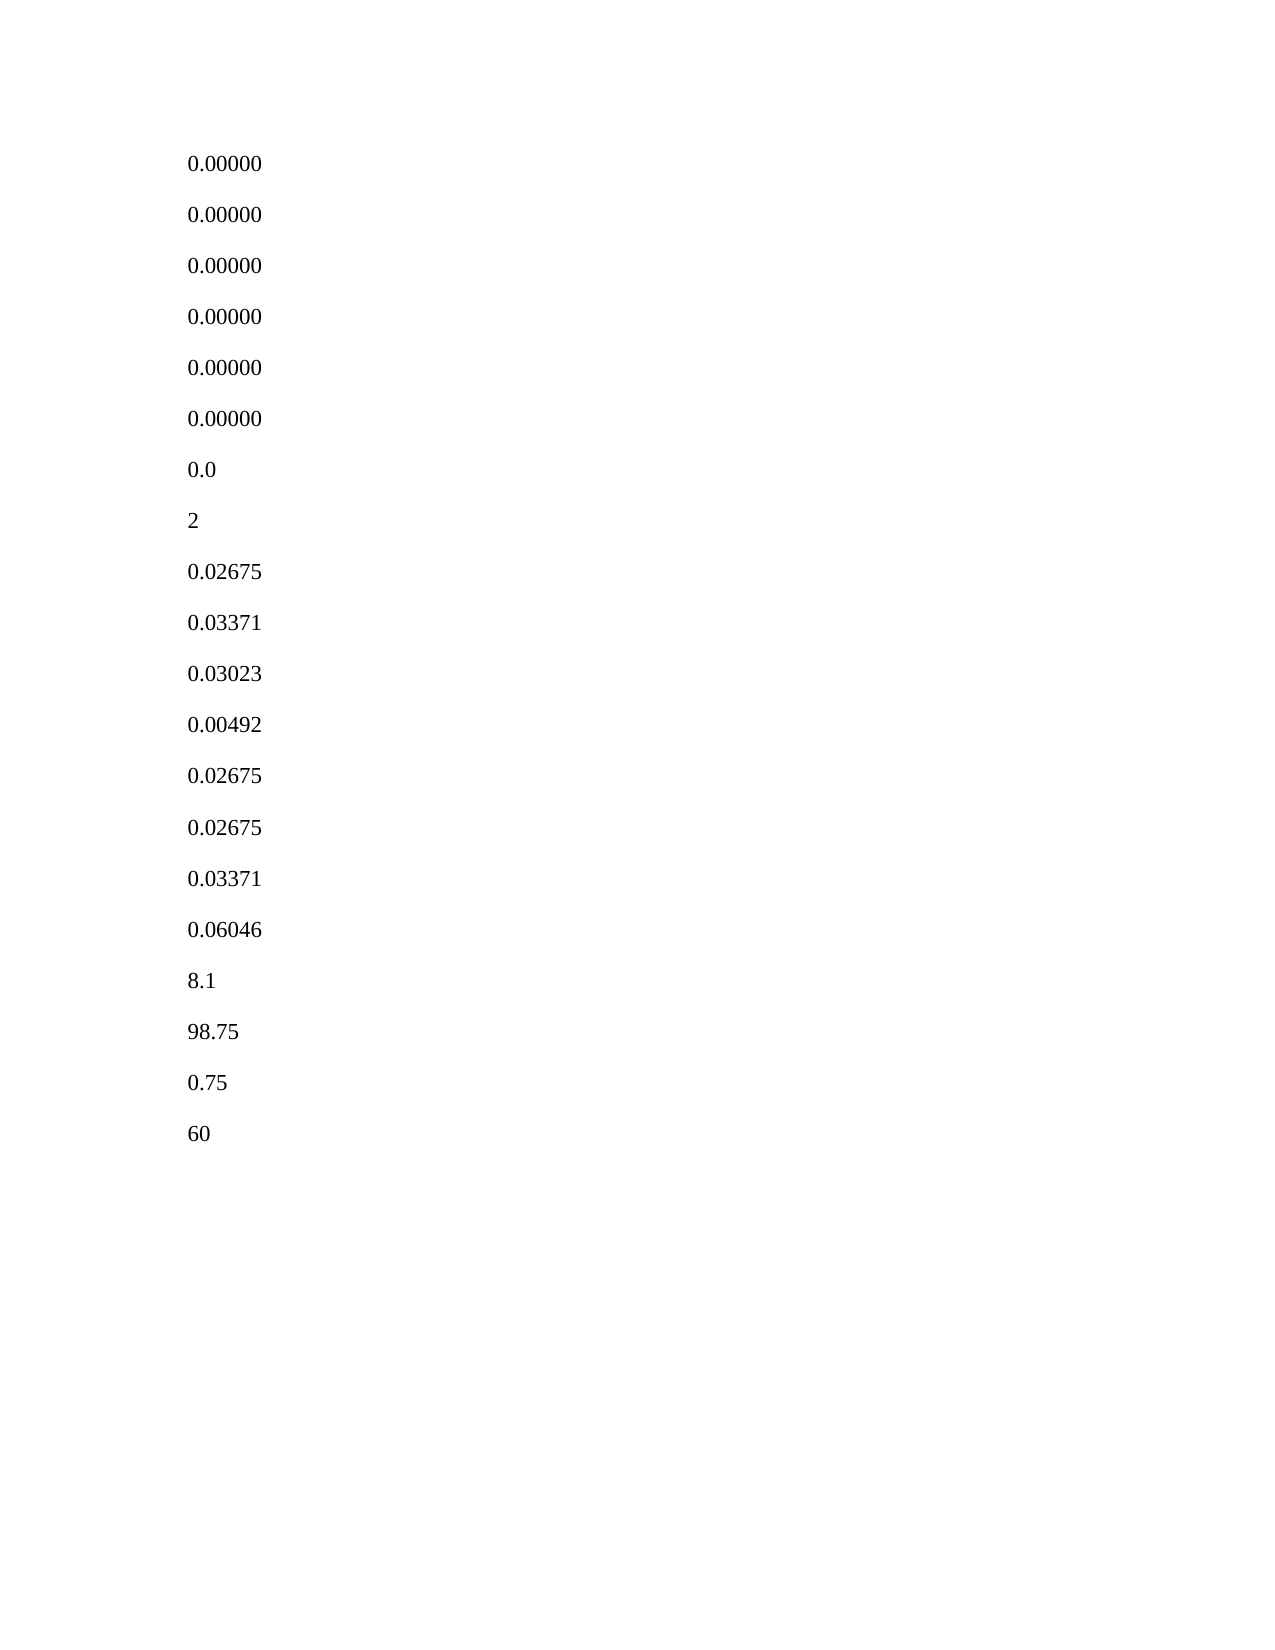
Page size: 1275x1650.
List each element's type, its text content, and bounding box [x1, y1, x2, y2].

table_cell 0.02675 [176, 763, 1076, 813]
table_cell 2 [176, 507, 1076, 558]
table_cell 8.1 [176, 967, 1076, 1018]
table_cell 0.00000 [176, 252, 1076, 303]
table_cell 0.00000 [176, 303, 1076, 354]
table_cell 0.00000 [176, 354, 1076, 405]
table_cell 0.03023 [176, 660, 1076, 711]
table_cell 0.00000 [176, 405, 1076, 456]
table_cell 0.03371 [176, 609, 1076, 660]
table_cell 60 [176, 1120, 1076, 1171]
table_cell 0.02675 [176, 558, 1076, 609]
table_cell 0.03371 [176, 865, 1076, 916]
table_cell 0.00000 [176, 150, 1076, 201]
table_cell 0.06046 [176, 916, 1076, 967]
table_cell 0.75 [176, 1069, 1076, 1120]
table_cell 0.00492 [176, 711, 1076, 762]
table_cell 98.75 [176, 1018, 1076, 1069]
table_cell 0.0 [176, 456, 1076, 507]
table_cell 0.00000 [176, 201, 1076, 252]
table_cell 0.02675 [176, 814, 1076, 864]
